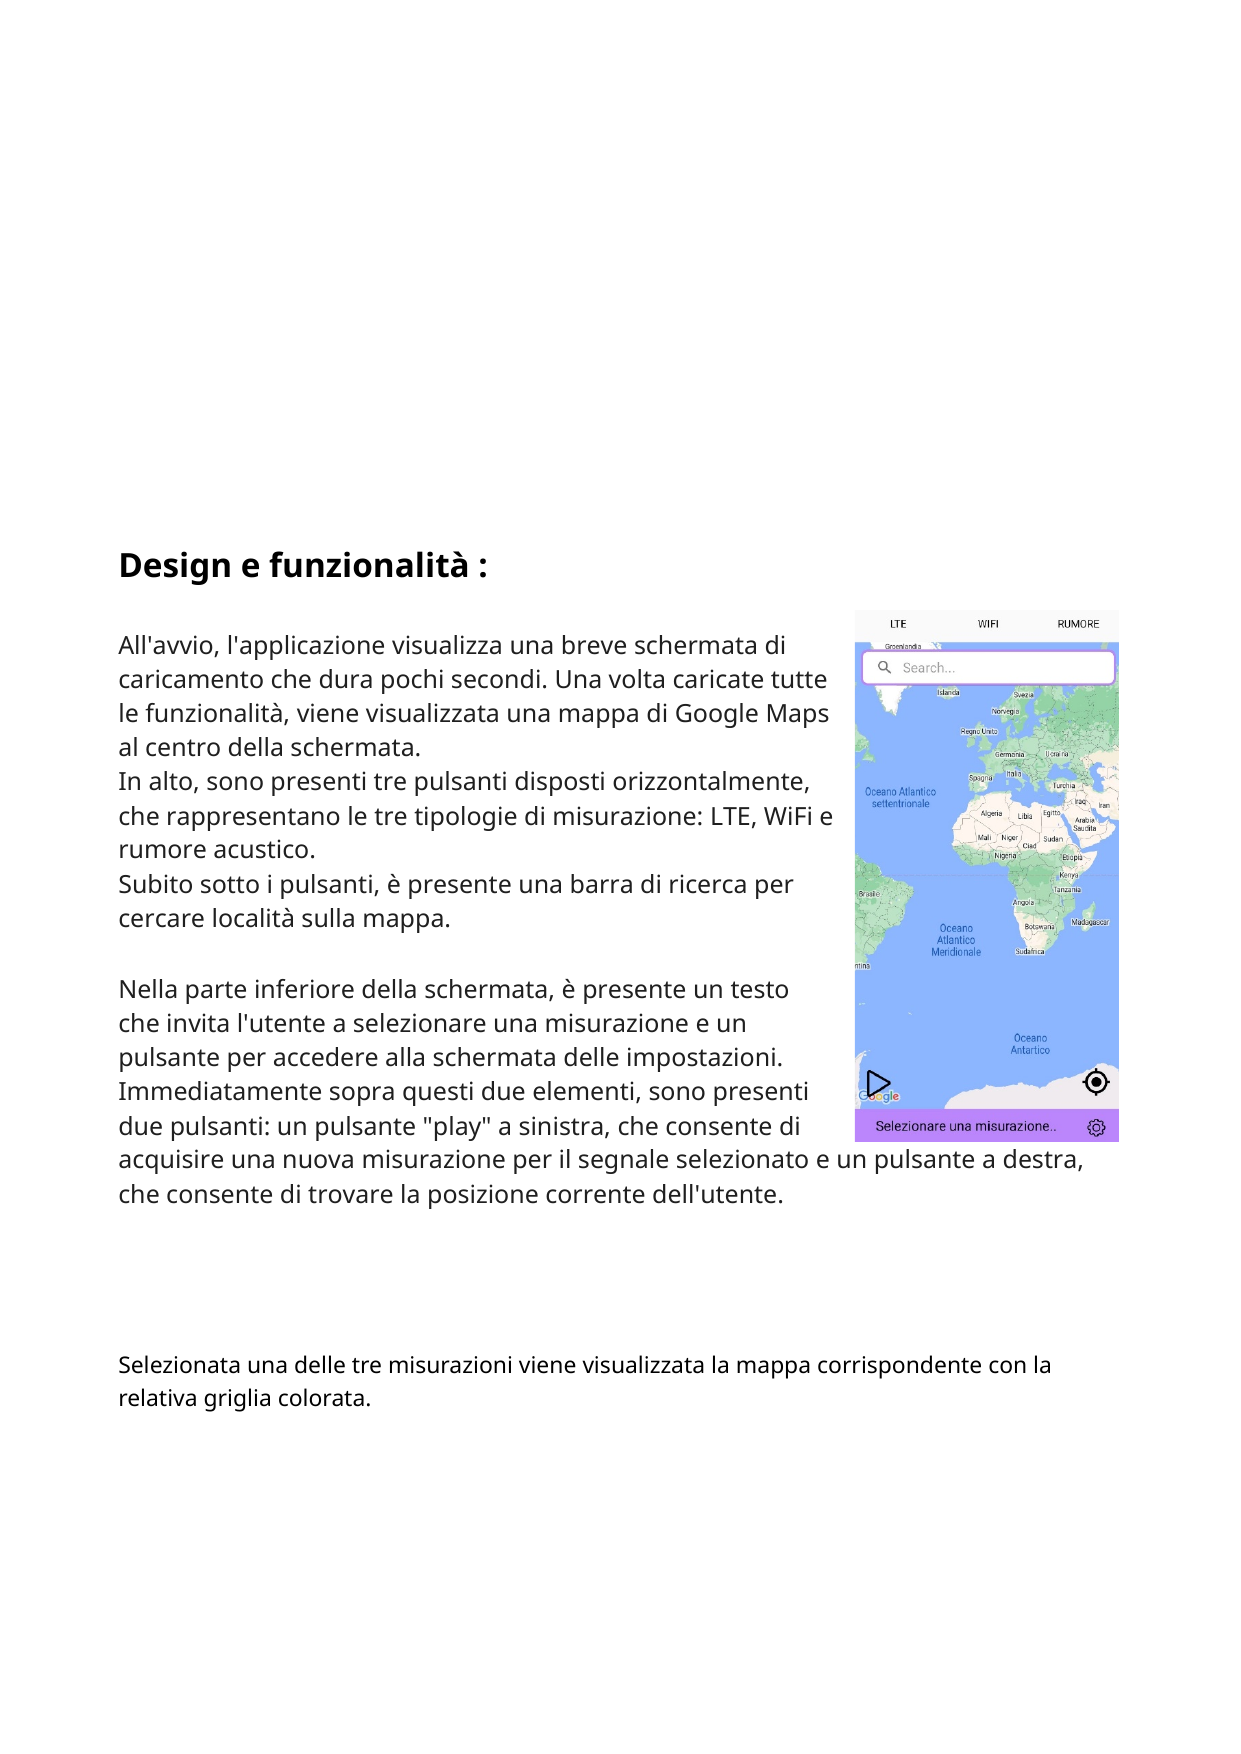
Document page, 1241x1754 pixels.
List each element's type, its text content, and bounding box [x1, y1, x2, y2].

text Nella parte inferiore della schermata, è presente un testo che invita l'utente a selezionare una misurazione e un pulsante per accedere alla schermata delle impostazioni. Immediatamente sopra questi due elementi, sono presenti due pulsanti: un pulsante "play" a sinistra, che consente di acquisire una nuova misurazione per il segnale selezionato e un pulsante a destra, che consente di trovare la posizione corrente dell'utente. [118, 972, 1122, 1210]
text Design e funzionalità : [118, 541, 1122, 587]
picture [853, 610, 1119, 1138]
text Selezionata una delle tre misurazioni viene visualizzata la mappa corrispondente con la relativa griglia colorata. [118, 1349, 1122, 1414]
text All'avvio, l'applicazione visualizza una breve schermata di caricamento che dura pochi secondi. Una volta caricate tutte le funzionalità, viene visualizzata una mappa di Google Maps al centro della schermata. In alto, sono presenti tre pulsanti disposti orizzontalmente, che rappresentano le tre tipologie di misurazione: LTE, WiFi e rumore acustico. Subito sotto i pulsanti, è presente una barra di ricerca per cercare località sulla mappa. [118, 628, 853, 934]
